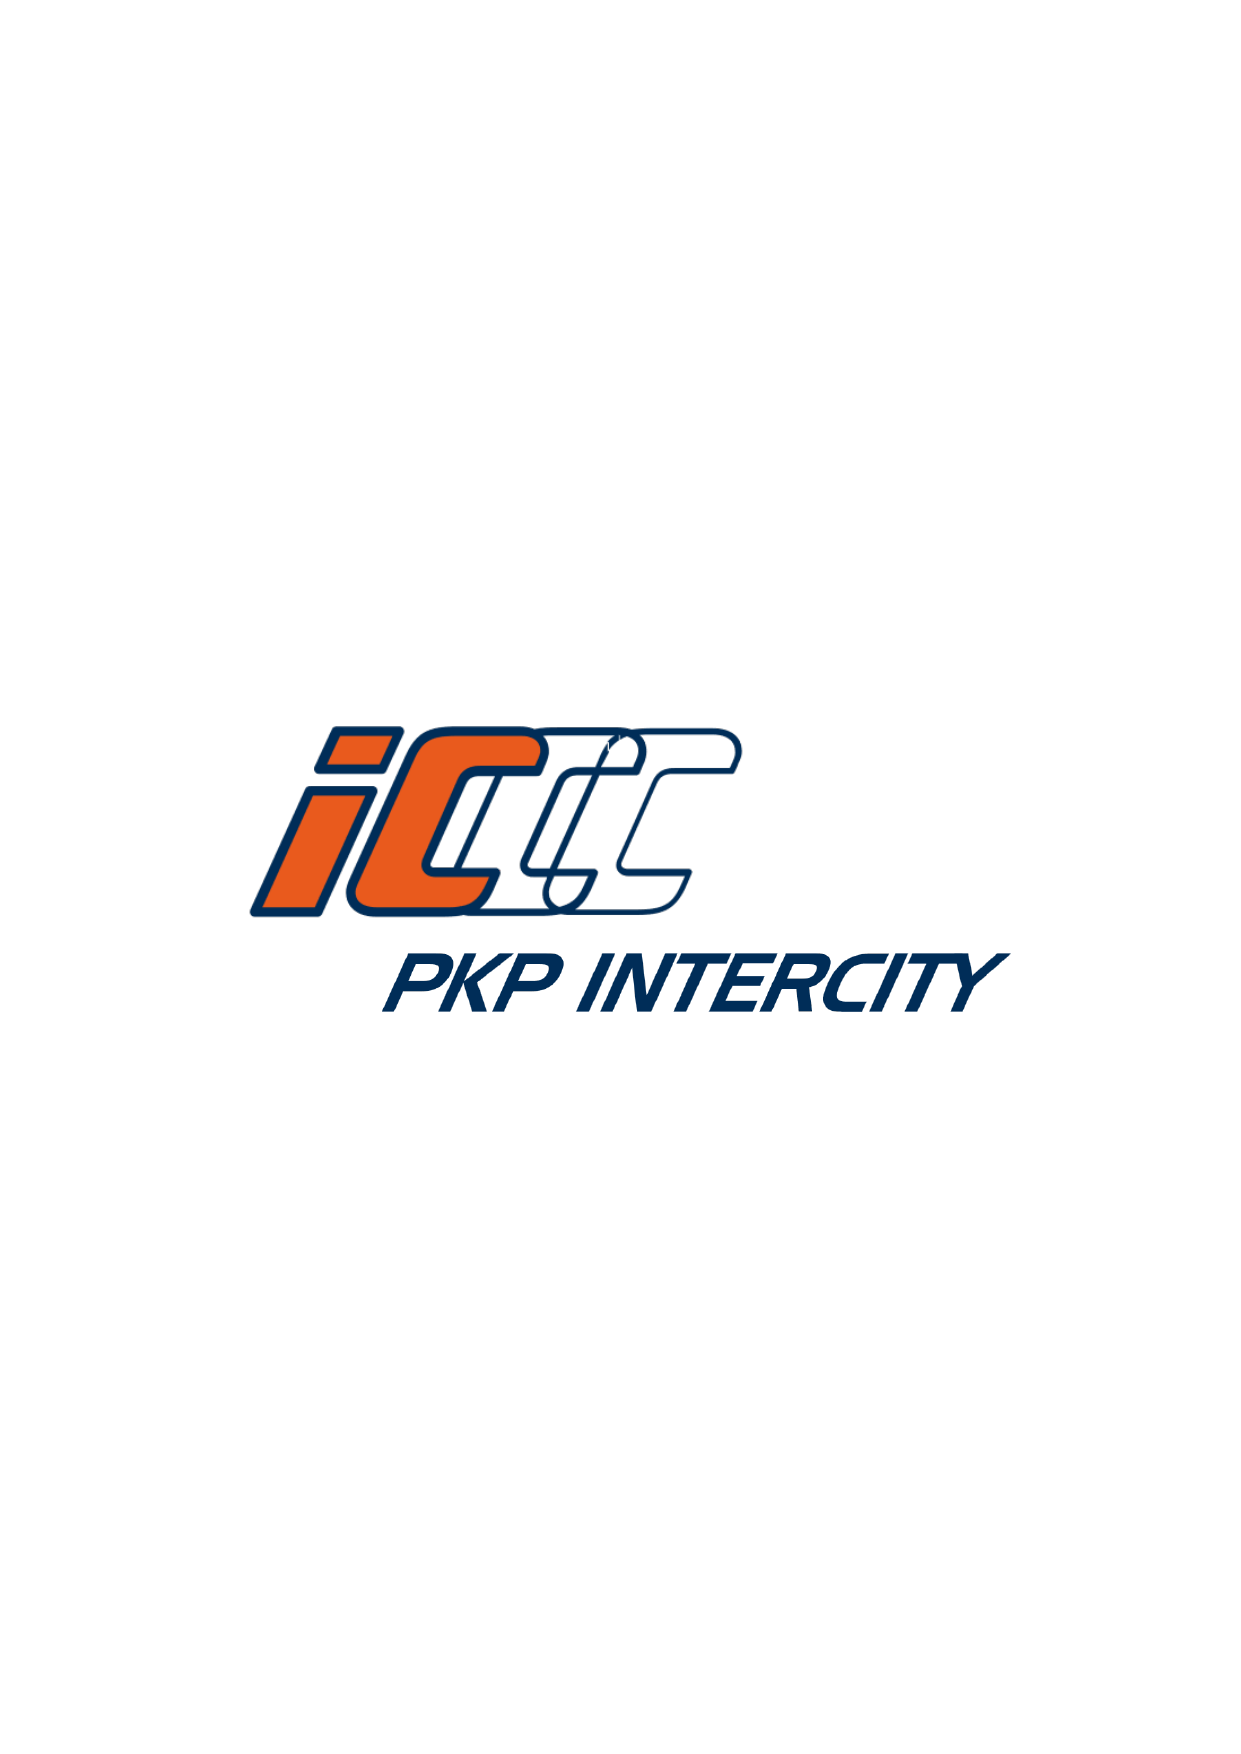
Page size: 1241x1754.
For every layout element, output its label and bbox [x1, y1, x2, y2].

picture [212, 682, 1028, 1072]
